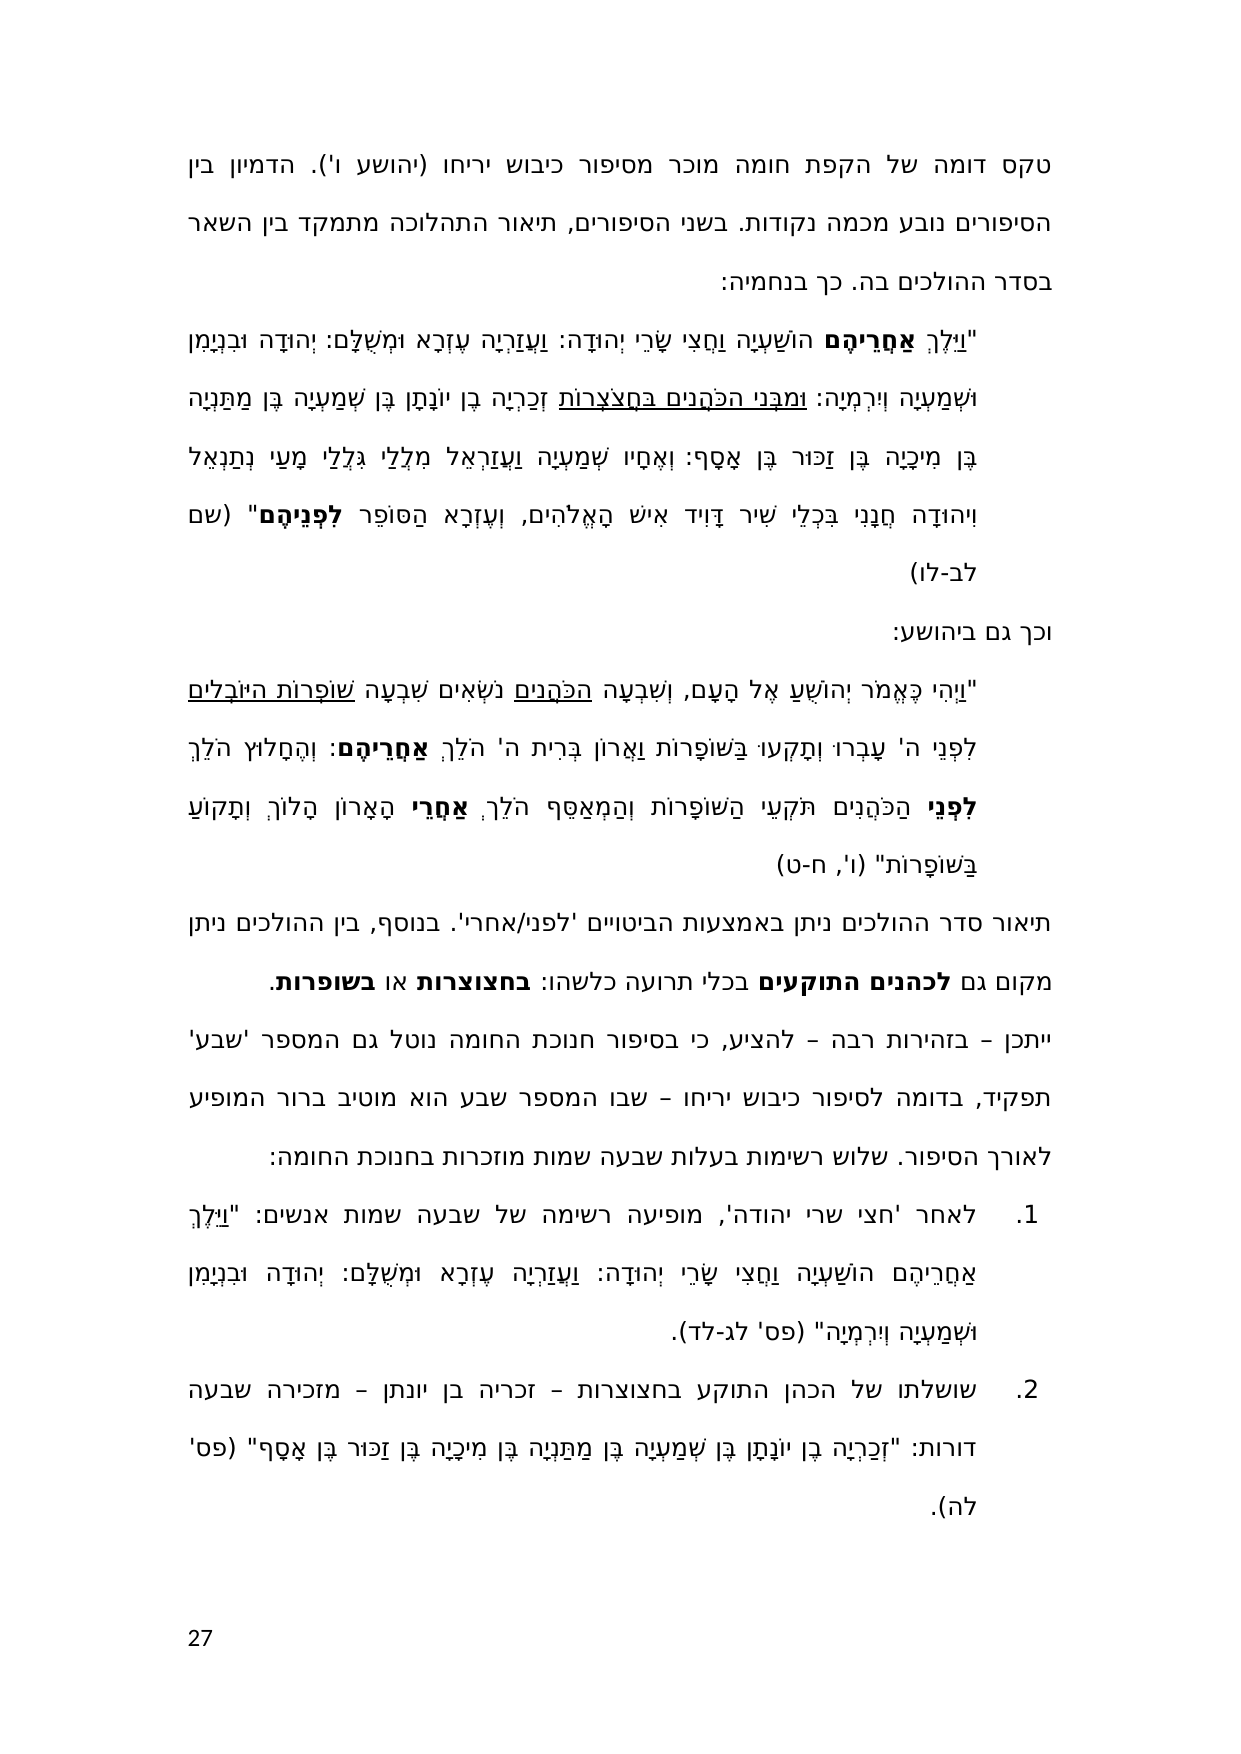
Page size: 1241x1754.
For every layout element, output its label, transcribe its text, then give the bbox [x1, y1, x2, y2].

text ייתכן – בזהירות רבה – להציע, כי בסיפור חנוכת החומה נוטל גם המספר 'שבע' תפקיד, בדומה לסיפור כיבוש יריחו – שבו המספר שבע הוא מוטיב ברור המופיע לאורך הסיפור. שלוש רשימות בעלות שבעה שמות מוזכרות בחנוכת החומה: [187, 1025, 1053, 1171]
text תיאור סדר ההולכים ניתן באמצעות הביטויים 'לפני/אחרי'. בנוסף, בין ההולכים ניתן מקום גם לכהנים התוקעים בכלי תרועה כלשהו: בחצוצרות או בשופרות. [187, 908, 1053, 996]
list שושלתו של הכהן התוקע בחצוצרות – זכריה בן יונתן – מזכירה שבעה דורות: "זְכַרְיָה בֶן יוֹנָתָן בֶּן שְׁמַעְיָה בֶּן מַתַּנְיָה בֶּן מִיכָיָה בֶּן זַכּוּר בֶּן אָסָף" (פס' לה). [187, 1375, 1015, 1521]
text וכך גם ביהושע: [187, 617, 1053, 646]
text טקס דומה של הקפת חומה מוכר מסיפור כיבוש יריחו (יהושע ו'). הדמיון בין הסיפורים נובע מכמה נקודות. בשני הסיפורים, תיאור התהלוכה מתמקד בין השאר בסדר ההולכים בה. כך בנחמיה: [187, 150, 1053, 296]
list לאחר 'חצי שרי יהודה', מופיעה רשימה של שבעה שמות אנשים: "וַיֵּלֶךְ אַחֲרֵיהֶם הוֹשַׁעְיָה וַחֲצִי שָׂרֵי יְהוּדָה: וַעֲזַרְיָה עֶזְרָא וּמְשֻׁלָּם: יְהוּדָה וּבִנְיָמִן וּשְׁמַעְיָה וְיִרְמְיָה" (פס' לג-לד). [187, 1200, 1015, 1346]
text "וַיְהִי כֶּאֱמֹר יְהוֹשֻׁעַ אֶל הָעָם, וְשִׁבְעָה הַכֹּהֲנִים נֹשְׂאִים שִׁבְעָה שׁוֹפְרוֹת הַיּוֹבְלִים לִפְנֵי ה' עָבְרוּ וְתָקְעוּ בַּשּׁוֹפָרוֹת וַאֲרוֹן בְּרִית ה' הֹלֵךְ אַחֲרֵיהֶם: וְהֶחָלוּץ הֹלֵךְ לִפְנֵי הַכֹּהֲנִים תֹּקְעֵי הַשּׁוֹפָרוֹת וְהַמְאַסֵּף הֹלֵךְ אַחֲרֵי הָאָרוֹן הָלוֹךְ וְתָקוֹעַ בַּשּׁוֹפָרוֹת" (ו', ח-ט) [187, 675, 978, 879]
text "וַיֵּלֶךְ אַחֲרֵיהֶם הוֹשַׁעְיָה וַחֲצִי שָׂרֵי יְהוּדָה: וַעֲזַרְיָה עֶזְרָא וּמְשֻׁלָּם: יְהוּדָה וּבִנְיָמִן וּשְׁמַעְיָה וְיִרְמְיָה: וּמִבְּנֵי הַכֹּהֲנִים בַּחֲצֹצְרוֹת זְכַרְיָה בֶן יוֹנָתָן בֶּן שְׁמַעְיָה בֶּן מַתַּנְיָה בֶּן מִיכָיָה בֶּן זַכּוּר בֶּן אָסָף: וְאֶחָיו שְׁמַעְיָה וַעֲזַרְאֵל מִלֲלַי גִּלֲלַי מָעַי נְתַנְאֵל וִיהוּדָה חֲנָנִי בִּכְלֵי שִׁיר דָּוִיד אִישׁ הָאֱלֹהִים, וְעֶזְרָא הַסּוֹפֵר לִפְנֵיהֶם" (שם לב-לו) [187, 325, 978, 587]
